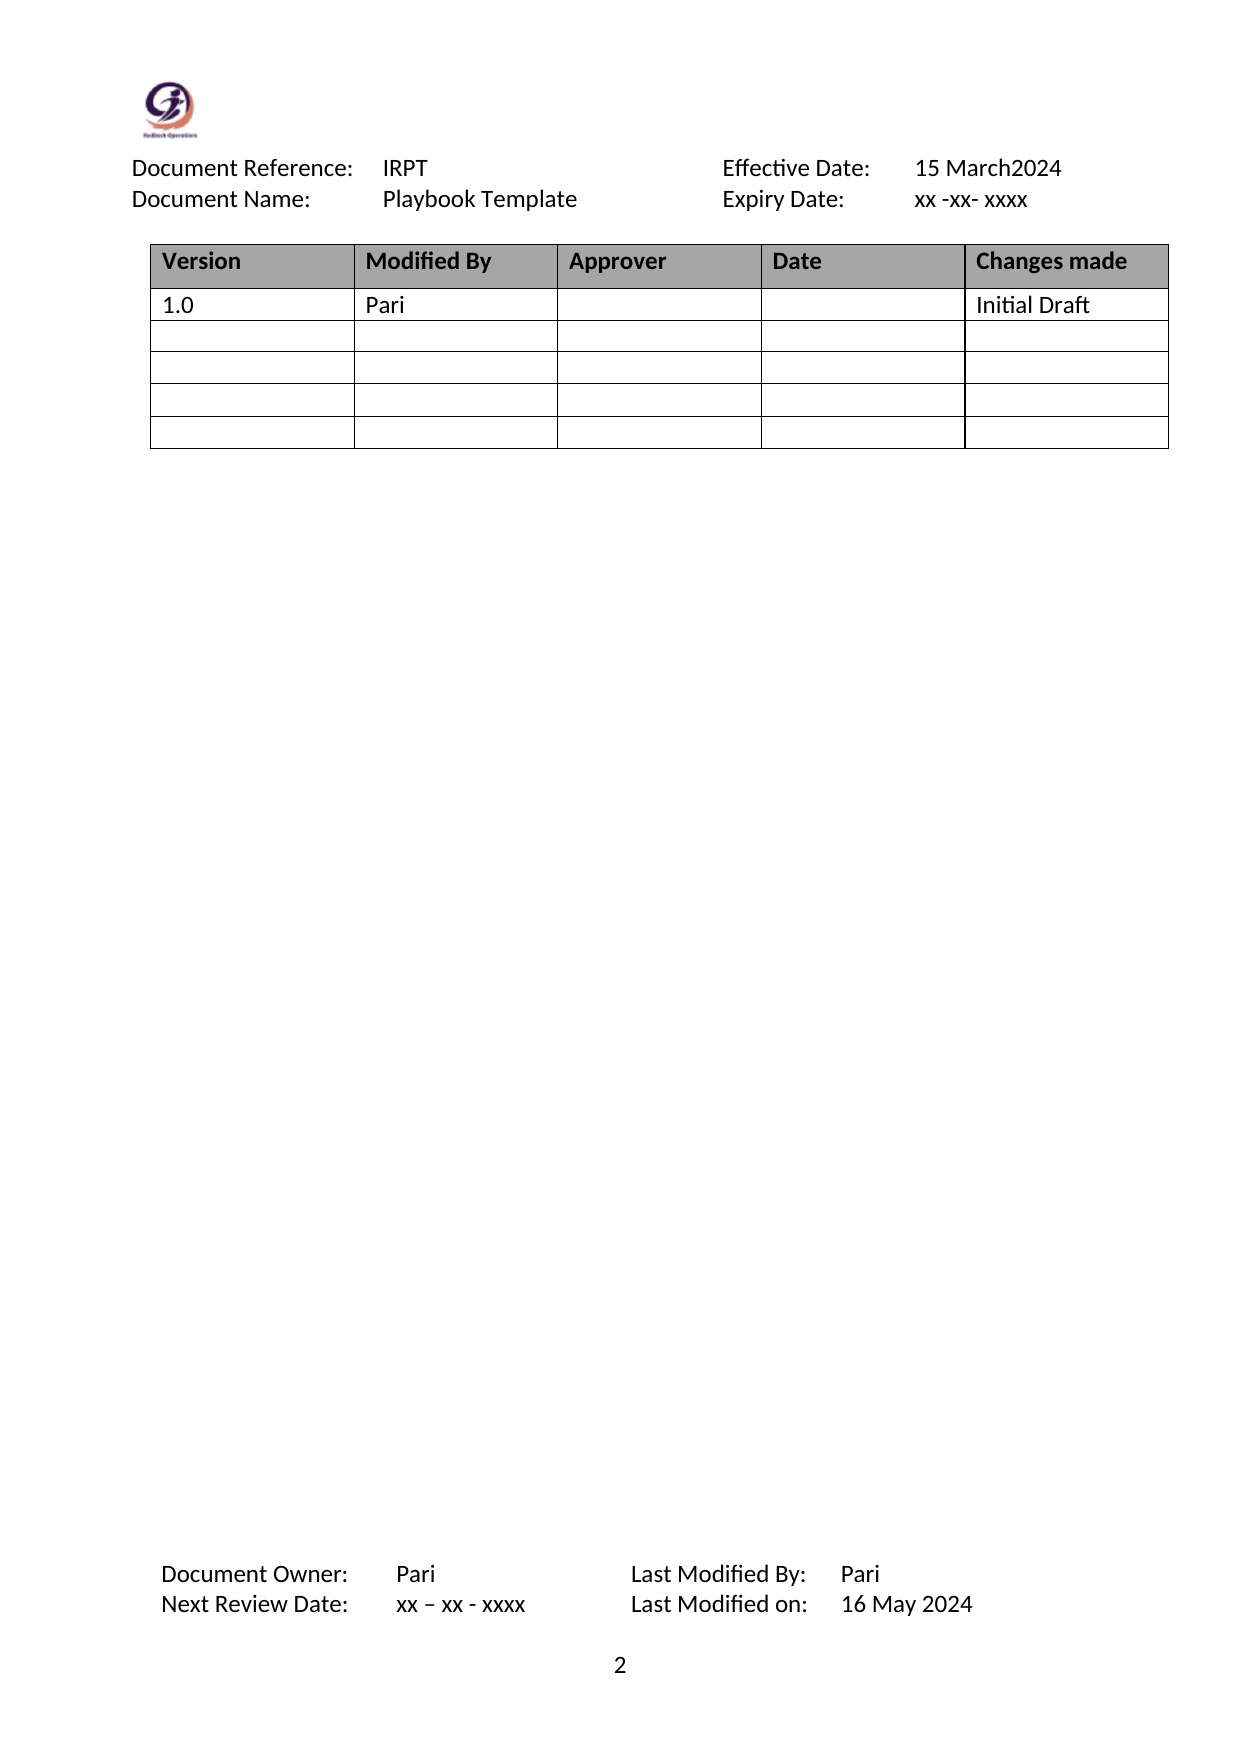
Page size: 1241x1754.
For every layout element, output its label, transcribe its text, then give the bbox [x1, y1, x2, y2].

table_header Date [762, 245, 964, 288]
table_cell [558, 352, 761, 383]
table_cell [762, 352, 964, 383]
picture [129, 73, 206, 151]
table_header Version [151, 245, 354, 288]
table_cell 1.0 [151, 289, 354, 319]
table_cell [762, 289, 964, 319]
table_cell [762, 321, 964, 351]
table_cell [151, 417, 354, 447]
table_header Changes made [966, 245, 1168, 288]
table_cell Initial Draft [966, 289, 1168, 319]
table_cell [151, 384, 354, 416]
table_cell [966, 321, 1168, 351]
table_header Approver [558, 245, 761, 288]
table_cell [355, 352, 557, 383]
table_cell [151, 321, 354, 351]
table_cell [966, 417, 1168, 447]
table_cell [558, 384, 761, 416]
table_cell [558, 321, 761, 351]
table_cell [355, 384, 557, 416]
table_cell Pari [355, 289, 557, 319]
table_cell [966, 352, 1168, 383]
table_cell [966, 384, 1168, 416]
table_cell [558, 289, 761, 319]
table_cell [355, 321, 557, 351]
table_cell [558, 417, 761, 447]
table_cell [762, 384, 964, 416]
table_cell [762, 417, 964, 447]
table_header Modified By [355, 245, 557, 288]
table_cell [355, 417, 557, 447]
table_cell [151, 352, 354, 383]
